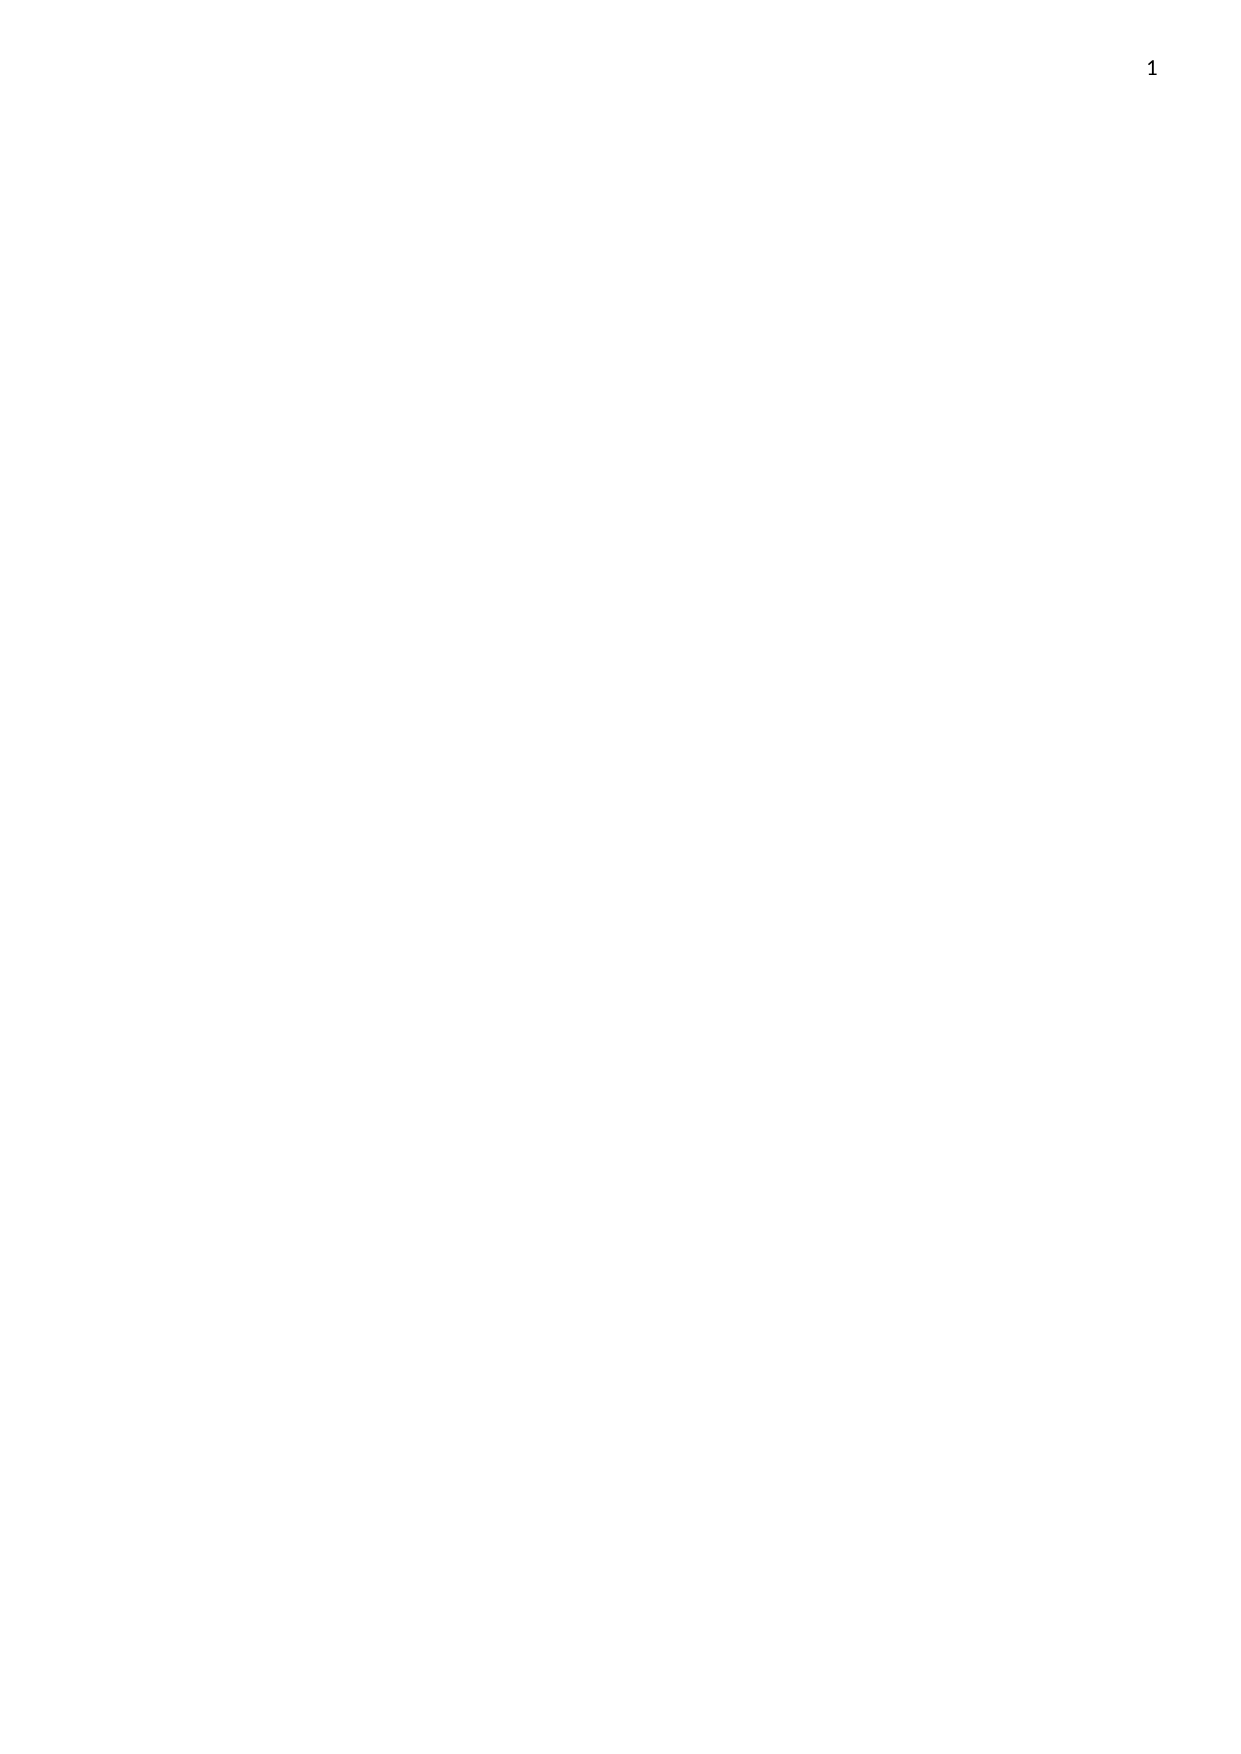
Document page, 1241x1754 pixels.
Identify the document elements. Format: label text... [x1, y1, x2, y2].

text 1 [150, 57, 1157, 80]
